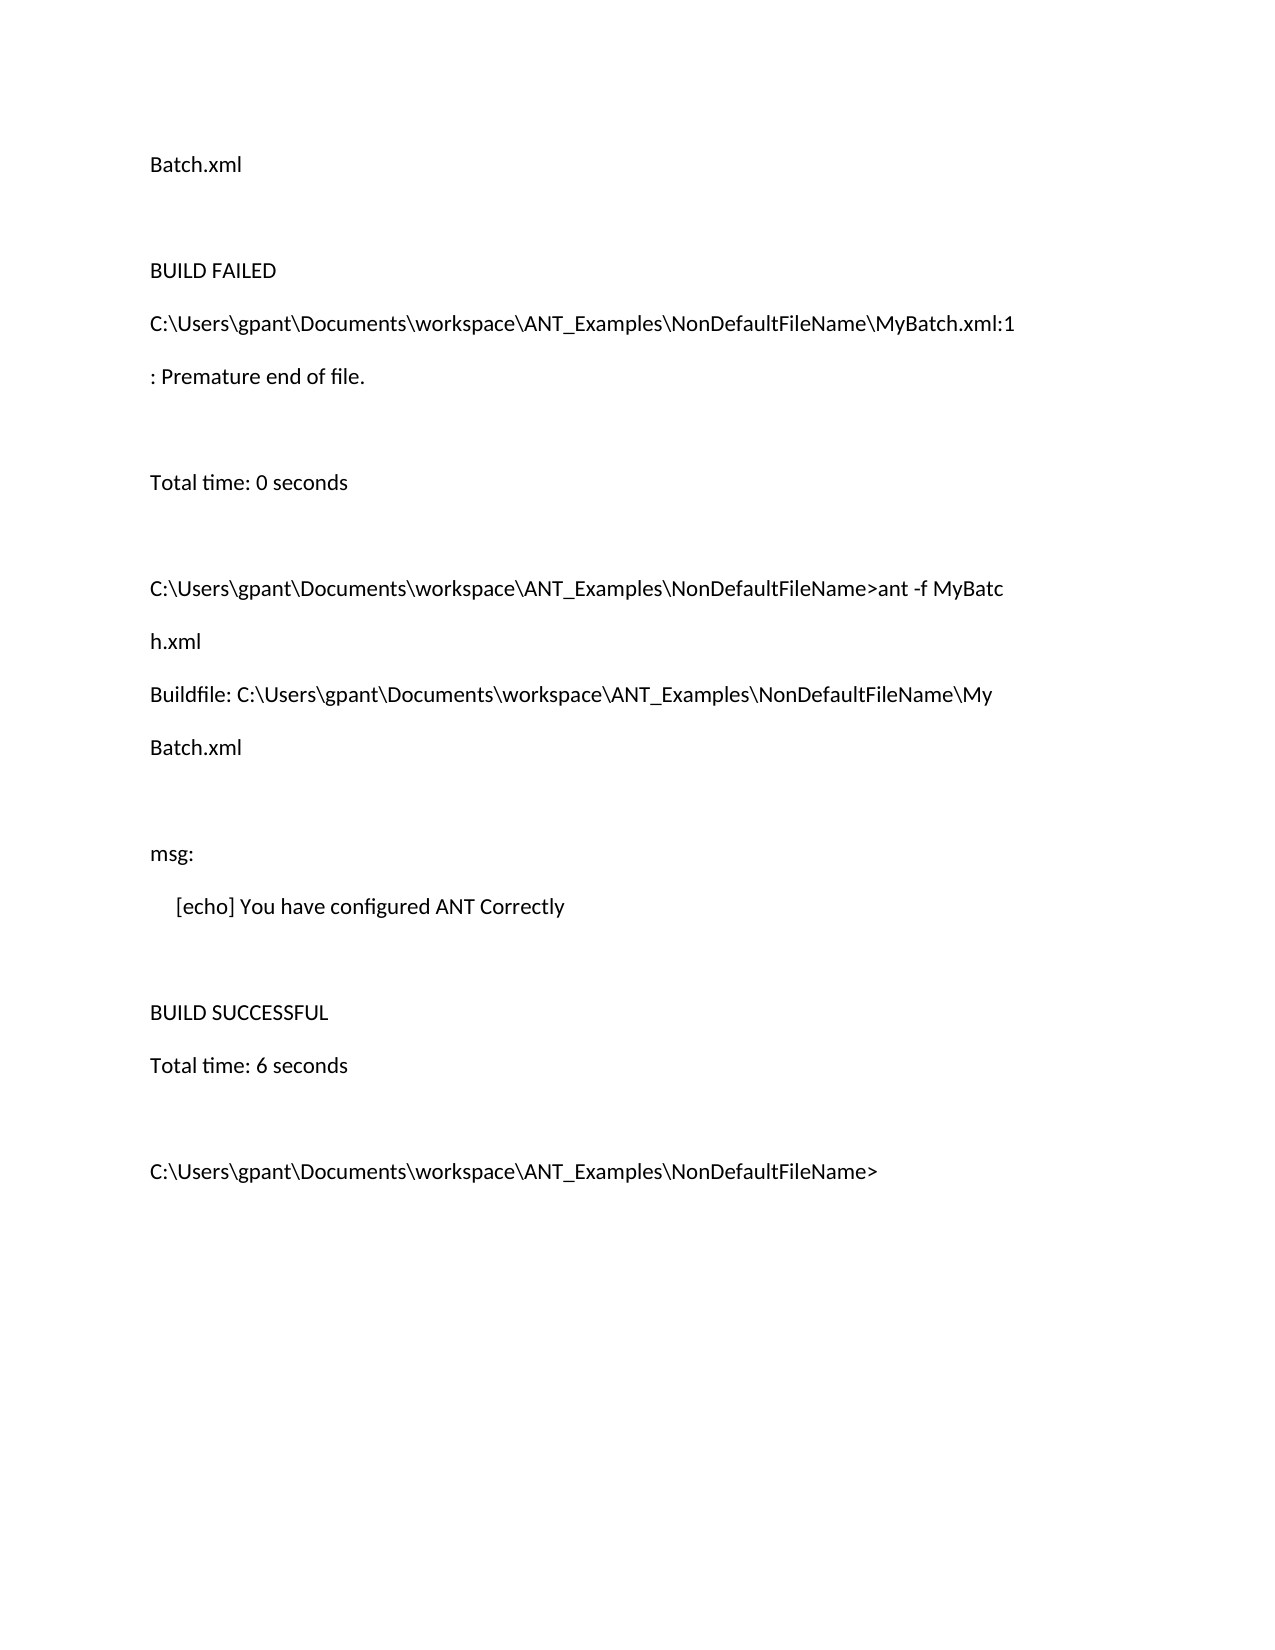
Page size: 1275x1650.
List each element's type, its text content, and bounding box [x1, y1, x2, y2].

text msg: [150, 839, 1125, 867]
text Total time: 6 seconds [150, 1051, 1125, 1079]
text Batch.xml [150, 150, 1125, 178]
text C:\Users\gpant\Documents\workspace\ANT_Examples\NonDefaultFileName\MyBatch.xml:1 [150, 309, 1125, 337]
text BUILD FAILED [150, 256, 1125, 284]
text BUILD SUCCESSFUL [150, 998, 1125, 1026]
text h.xml [150, 627, 1125, 655]
text [echo] You have configured ANT Correctly [150, 892, 1125, 920]
text : Premature end of file. [150, 362, 1125, 390]
text C:\Users\gpant\Documents\workspace\ANT_Examples\NonDefaultFileName> [150, 1157, 1125, 1185]
text C:\Users\gpant\Documents\workspace\ANT_Examples\NonDefaultFileName>ant -f MyBatc [150, 574, 1125, 602]
text Buildfile: C:\Users\gpant\Documents\workspace\ANT_Examples\NonDefaultFileName\My [150, 680, 1125, 708]
text Batch.xml [150, 733, 1125, 761]
text Total time: 0 seconds [150, 468, 1125, 496]
